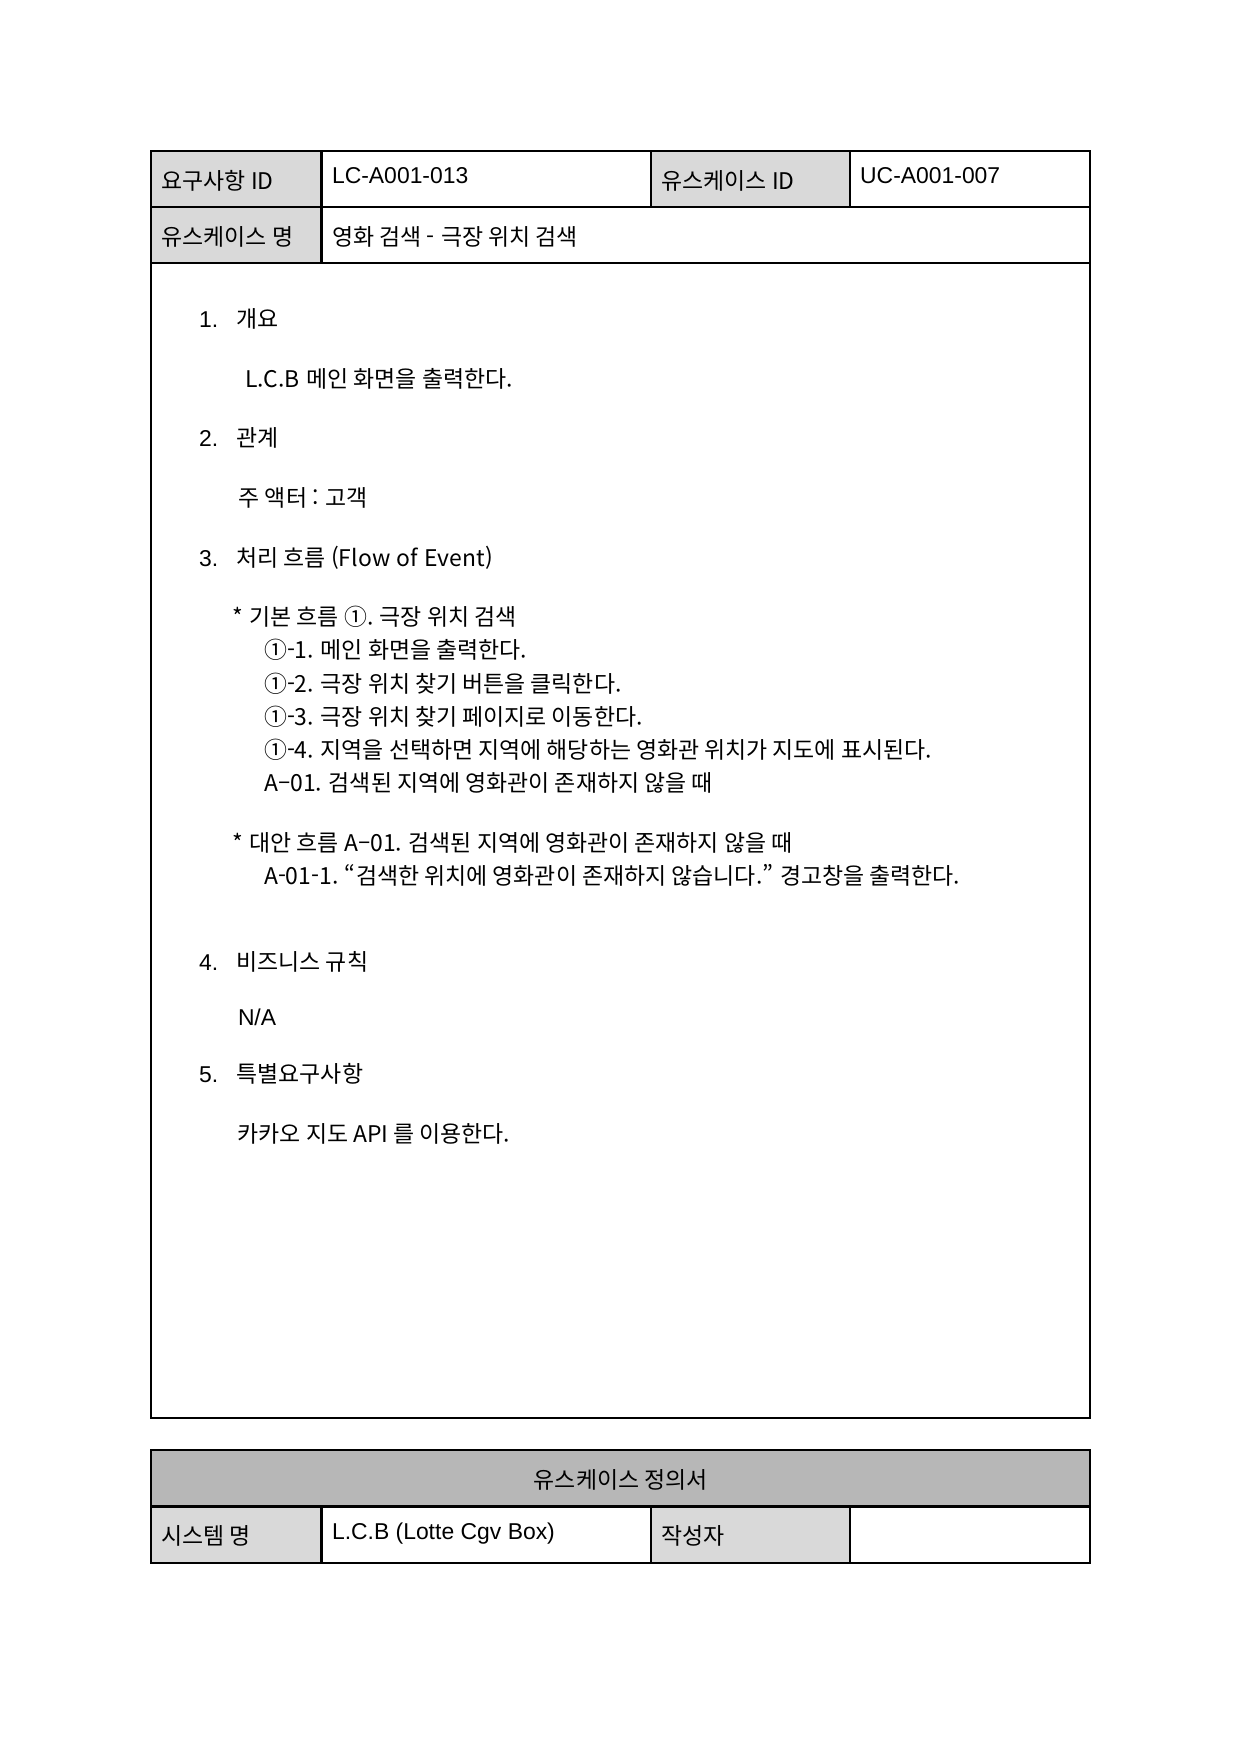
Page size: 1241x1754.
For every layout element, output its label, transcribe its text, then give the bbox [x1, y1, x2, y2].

table_cell UC-A001-007 [851, 152, 1089, 206]
table_cell [851, 1508, 1089, 1562]
table_cell 영화 검색 - 극장 위치 검색 [323, 208, 1089, 262]
table_cell 유스케이스 명 [152, 208, 320, 262]
table_header 유스케이스 정의서 [152, 1451, 1089, 1505]
table_cell LC-A001-013 [323, 152, 650, 206]
table_cell 시스템 명 [152, 1508, 320, 1562]
table_cell 요구사항 ID [152, 152, 320, 206]
table_cell 유스케이스 ID [652, 152, 849, 206]
table_cell 작성자 [652, 1508, 849, 1562]
table_cell 개요 L.C.B 메인 화면을 출력한다. 관계 주 액터 : 고객 처리 흐름 (Flow of Event) * 기본 흐름 ①. 극장 위치 검색 ①-1. 메인 화면을 출력한다. ①-2. 극장 위치 찾기 버튼을 클릭한다. ①-3. 극장 위치 찾기 페이지로 이동한다. ①-4. 지역을 선택하면 지역에 해당하는 영화관 위치가 지도에 표시된다. A–01. 검색된 지역에 영화관이 존재하지 않을 때 * 대안 흐름 A–01. 검색된 지역에 영화관이 존재하지 않을 때 A-01-1. “검색한 위치에 영화관이 존재하지 않습니다.” 경고창을 출력한다. 비즈니스 규칙 N/A 특별요구사항 카카오 지도 API를 이용한다. [152, 264, 1089, 1417]
table_cell L.C.B (Lotte Cgv Box) [323, 1508, 650, 1562]
